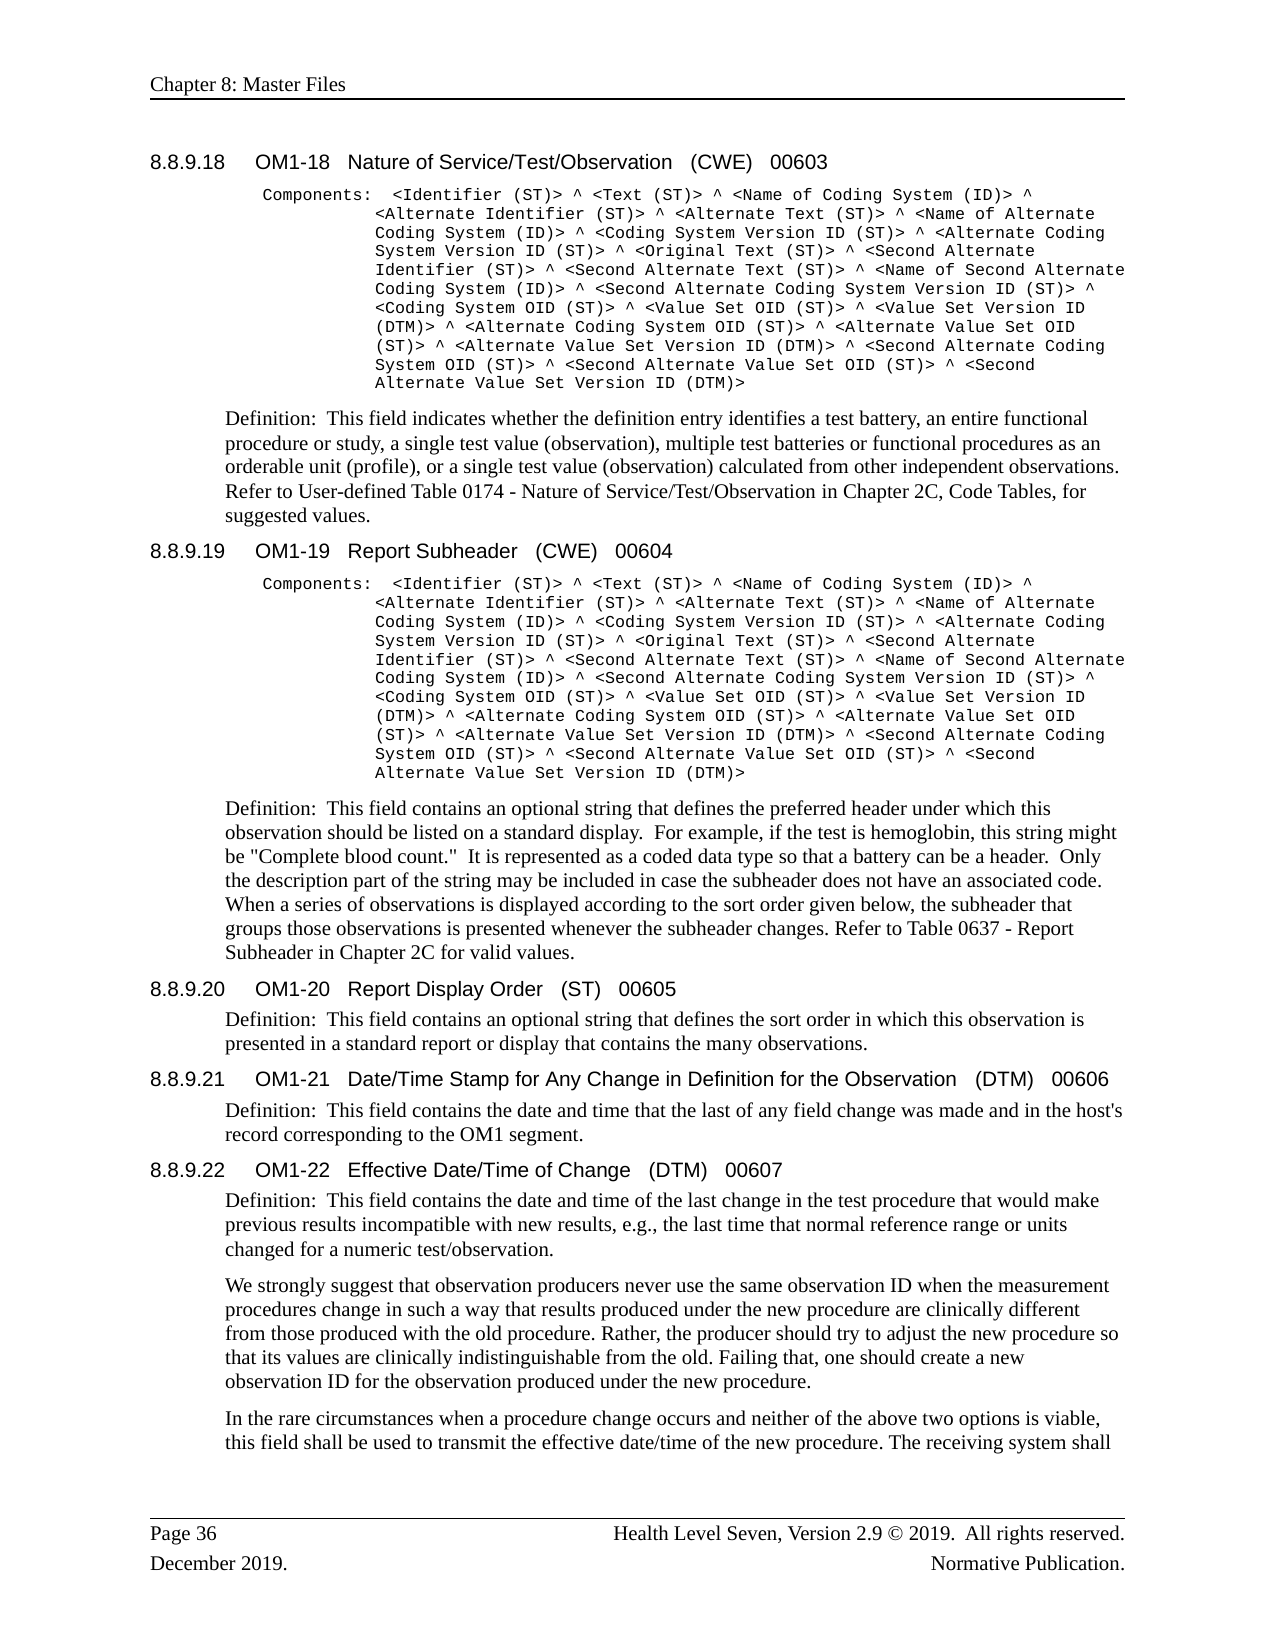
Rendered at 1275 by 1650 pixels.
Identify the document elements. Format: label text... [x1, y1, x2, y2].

text Definition: This field contains the date and time of the last change in the test procedure that would make previous results incompatible with new results, e.g., the last time that normal reference range or units changed for a numeric test/observation. [225, 1188, 1125, 1261]
text Definition: This field contains the date and time that the last of any field change was made and in the host's record corresponding to the OM1 segment. [225, 1097, 1125, 1146]
text We strongly suggest that observation producers never use the same observation ID when the measurement procedures change in such a way that results produced under the new procedure are clinically different from those produced with the old procedure. Rather, the producer should try to adjust the new procedure so that its values are clinically indistinguishable from the old. Failing that, one should create a new observation ID for the observation produced under the new procedure. [225, 1273, 1125, 1393]
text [225, 1406, 1125, 1454]
subtitle OM1-19 Report Subheader (CWE) 00604 [150, 539, 1125, 563]
subtitle OM1-18 Nature of Service/Test/Observation (CWE) 00603 [150, 150, 1125, 174]
text Definition: This field indicates whether the definition entry identifies a test battery, an entire functional procedure or study, a single test value (observation), multiple test batteries or functional procedures as an orderable unit (profile), or a single test value (observation) calculated from other independent observations. Refer to User-defined Table 0174 - Nature of Service/Test/Observation in Chapter 2C, Code Tables, for suggested values. [225, 406, 1125, 527]
text Definition: This field contains an optional string that defines the sort order in which this observation is presented in a standard report or display that contains the many observations. [225, 1007, 1125, 1055]
text Components: <Identifier (ST)> ^ <Text (ST)> ^ <Name of Coding System (ID)> ^ <Alternate Identifier (ST)> ^ <Alternate Text (ST)> ^ <Name of Alternate Coding System (ID)> ^ <Coding System Version ID (ST)> ^ <Alternate Coding System Version ID (ST)> ^ <Original Text (ST)> ^ <Second Alternate Identifier (ST)> ^ <Second Alternate Text (ST)> ^ <Name of Second Alternate Coding System (ID)> ^ <Second Alternate Coding System Version ID (ST)> ^ <Coding System OID (ST)> ^ <Value Set OID (ST)> ^ <Value Set Version ID (DTM)> ^ <Alternate Coding System OID (ST)> ^ <Alternate Value Set OID (ST)> ^ <Alternate Value Set Version ID (DTM)> ^ <Second Alternate Coding System OID (ST)> ^ <Second Alternate Value Set OID (ST)> ^ <Second Alternate Value Set Version ID (DTM)> [262, 186, 1125, 394]
subtitle OM1-22 Effective Date/Time of Change (DTM) 00607 [150, 1158, 1125, 1182]
text Definition: This field contains an optional string that defines the preferred header under which this observation should be listed on a standard display. For example, if the test is hemoglobin, this string might be "Complete blood count." It is represented as a coded data type so that a battery can be a header. Only the description part of the string may be included in case the subheader does not have an associated code. When a series of observations is displayed according to the sort order given below, the subheader that groups those observations is presented whenever the subheader changes. Refer to Table 0637 - Report Subheader in Chapter 2C for valid values. [225, 796, 1125, 964]
text Components: <Identifier (ST)> ^ <Text (ST)> ^ <Name of Coding System (ID)> ^ <Alternate Identifier (ST)> ^ <Alternate Text (ST)> ^ <Name of Alternate Coding System (ID)> ^ <Coding System Version ID (ST)> ^ <Alternate Coding System Version ID (ST)> ^ <Original Text (ST)> ^ <Second Alternate Identifier (ST)> ^ <Second Alternate Text (ST)> ^ <Name of Second Alternate Coding System (ID)> ^ <Second Alternate Coding System Version ID (ST)> ^ <Coding System OID (ST)> ^ <Value Set OID (ST)> ^ <Value Set Version ID (DTM)> ^ <Alternate Coding System OID (ST)> ^ <Alternate Value Set OID (ST)> ^ <Alternate Value Set Version ID (DTM)> ^ <Second Alternate Coding System OID (ST)> ^ <Second Alternate Value Set OID (ST)> ^ <Second Alternate Value Set Version ID (DTM)> [262, 576, 1125, 783]
subtitle OM1-21 Date/Time Stamp for Any Change in Definition for the Observation (DTM) 00606 [150, 1067, 1125, 1091]
subtitle OM1-20 Report Display Order (ST) 00605 [150, 976, 1125, 1000]
